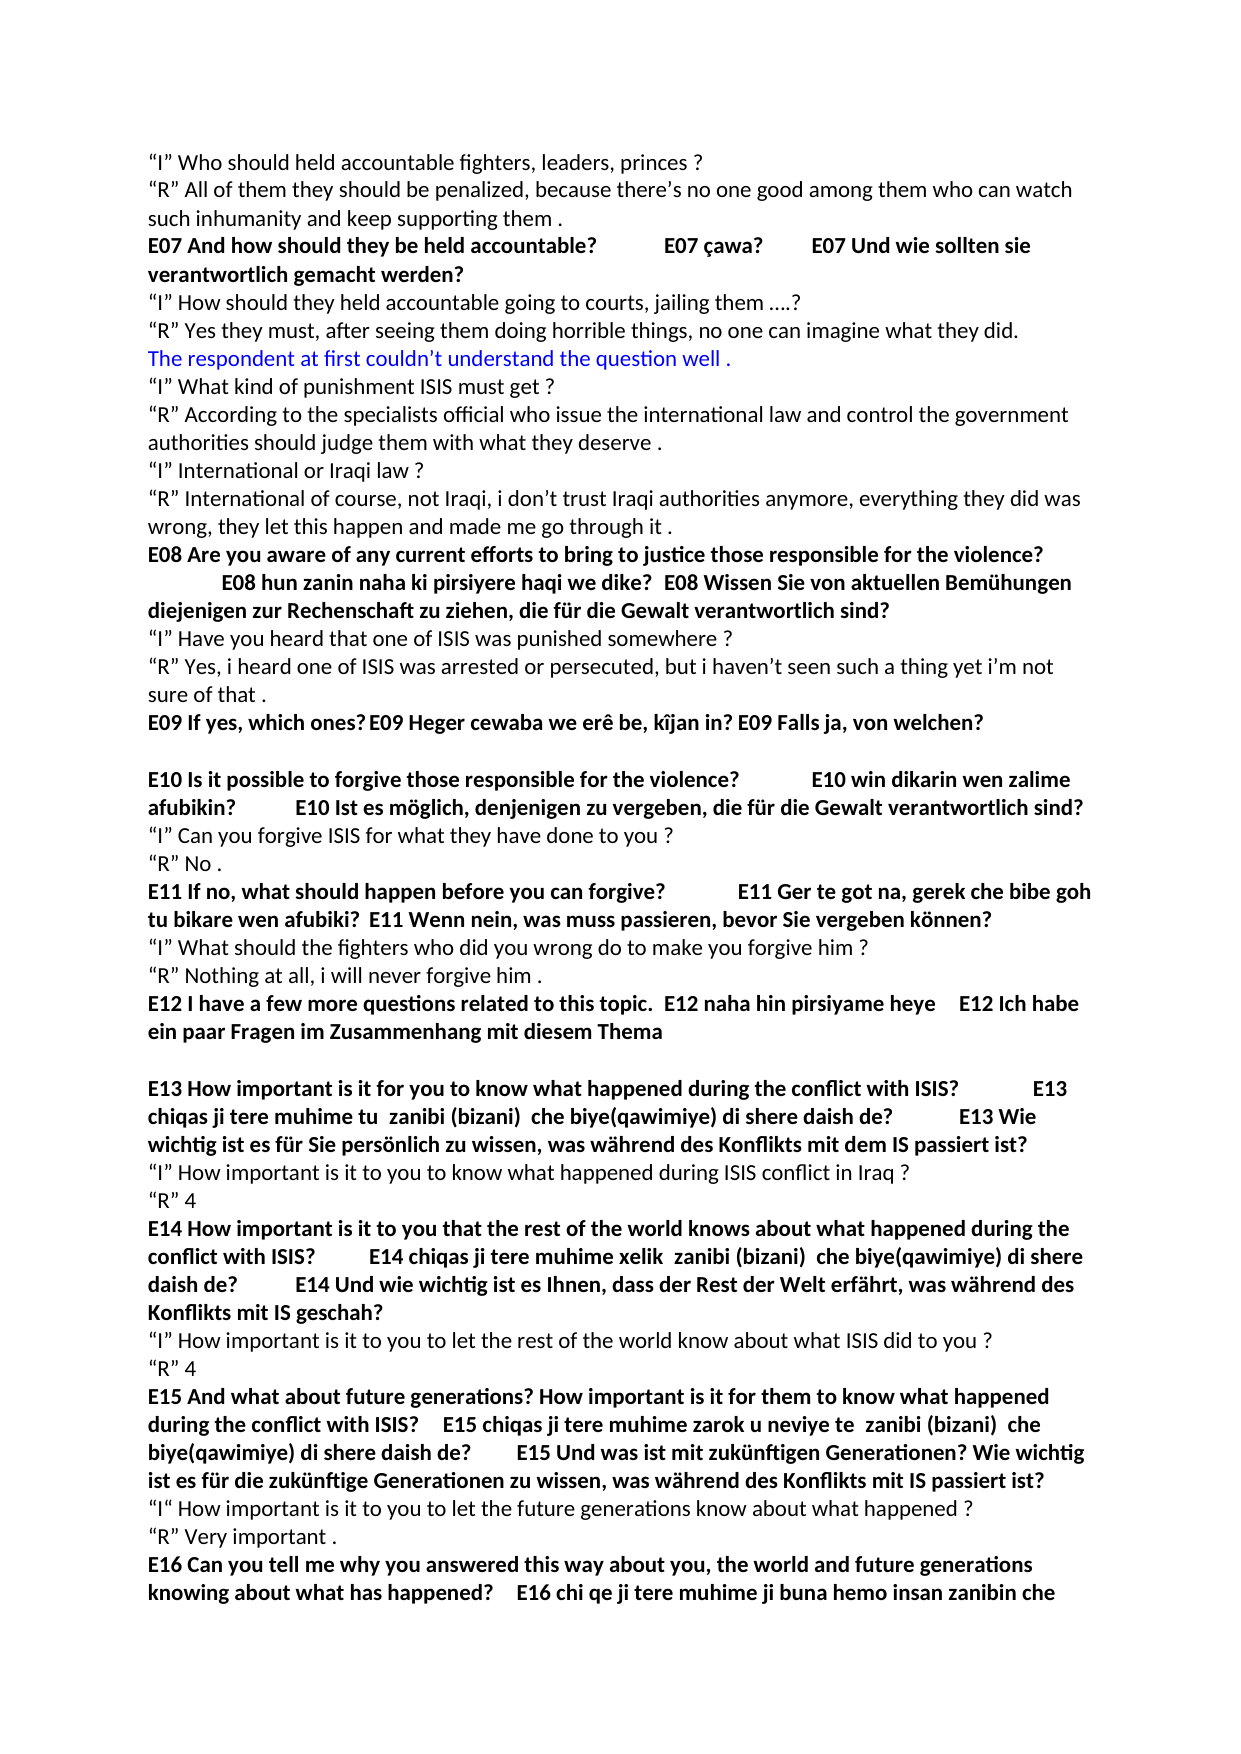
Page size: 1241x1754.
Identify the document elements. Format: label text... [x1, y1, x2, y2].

text E15 And what about future generations? How important is it for them to know what happened during the conflict with ISIS? E15 chiqas ji tere muhime zarok u neviye te zanibi (bizani) che biye(qawimiye) di shere daish de? E15 Und was ist mit zukünftigen Generationen? Wie wichtig ist es für die zukünftige Generationen zu wissen, was während des Konflikts mit IS passiert ist? [148, 1382, 1093, 1494]
text “I“ How important is it to you to let the future generations know about what happened ? [148, 1494, 1093, 1522]
text “R” Nothing at all, i will never forgive him . [148, 961, 1093, 989]
text E12 I have a few more questions related to this topic. E12 naha hin pirsiyame heye E12 Ich habe ein paar Fragen im Zusammenhang mit diesem Thema [148, 989, 1093, 1045]
text “I” How important is it to you to let the rest of the world know about what ISIS did to you ? [148, 1326, 1093, 1354]
text E09 If yes, which ones? E09 Heger cewaba we erê be, kîjan in? E09 Falls ja, von welchen? [148, 708, 1093, 736]
text E10 Is it possible to forgive those responsible for the violence? E10 win dikarin wen zalime afubikin? E10 Ist es möglich, denjenigen zu vergeben, die für die Gewalt verantwortlich sind? [148, 765, 1093, 821]
text “R” Very important . [148, 1522, 1093, 1550]
text “I” How important is it to you to know what happened during ISIS conflict in Iraq ? [148, 1158, 1093, 1186]
text “I” What should the fighters who did you wrong do to make you forgive him ? [148, 933, 1093, 961]
text E14 How important is it to you that the rest of the world knows about what happened during the conflict with ISIS? E14 chiqas ji tere muhime xelik zanibi (bizani) che biye(qawimiye) di shere daish de? E14 Und wie wichtig ist es Ihnen, dass der Rest der Welt erfährt, was während des Konflikts mit IS geschah? [148, 1214, 1093, 1326]
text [148, 1550, 1093, 1606]
text “I” Have you heard that one of ISIS was punished somewhere ? [148, 624, 1093, 652]
text E13 How important is it for you to know what happened during the conflict with ISIS? E13 chiqas ji tere muhime tu zanibi (bizani) che biye(qawimiye) di shere daish de? E13 Wie wichtig ist es für Sie persönlich zu wissen, was während des Konflikts mit dem IS passiert ist? [148, 1074, 1093, 1158]
text “R” According to the specialists official who issue the international law and control the government authorities should judge them with what they deserve . [148, 400, 1093, 456]
text “R” 4 [148, 1354, 1093, 1382]
text “I” Can you forgive ISIS for what they have done to you ? [148, 821, 1093, 849]
text E07 And how should they be held accountable? E07 çawa? E07 Und wie sollten sie verantwortlich gemacht werden? [148, 232, 1093, 288]
text “R” Yes they must, after seeing them doing horrible things, no one can imagine what they did. [148, 316, 1093, 344]
text The respondent at first couldn’t understand the question well . [148, 344, 1093, 372]
text E08 Are you aware of any current efforts to bring to justice those responsible for the violence? E08 hun zanin naha ki pirsiyere haqi we dike? E08 Wissen Sie von aktuellen Bemühungen diejenigen zur Rechenschaft zu ziehen, die für die Gewalt verantwortlich sind? [148, 540, 1093, 624]
text “I” International or Iraqi law ? [148, 456, 1093, 484]
text “R” 4 [148, 1186, 1093, 1214]
text “I” What kind of punishment ISIS must get ? [148, 372, 1093, 400]
text “I” Who should held accountable fighters, leaders, princes ? [148, 148, 1093, 176]
text “R” All of them they should be penalized, because there’s no one good among them who can watch such inhumanity and keep supporting them . [148, 176, 1093, 232]
text “I” How should they held accountable going to courts, jailing them ….? [148, 288, 1093, 316]
text E11 If no, what should happen before you can forgive? E11 Ger te got na, gerek che bibe goh tu bikare wen afubiki? E11 Wenn nein, was muss passieren, bevor Sie vergeben können? [148, 877, 1093, 933]
text “R” Yes, i heard one of ISIS was arrested or persecuted, but i haven’t seen such a thing yet i’m not sure of that . [148, 652, 1093, 708]
text “R” No . [148, 849, 1093, 877]
text “R” International of course, not Iraqi, i don’t trust Iraqi authorities anymore, everything they did was wrong, they let this happen and made me go through it . [148, 484, 1093, 540]
